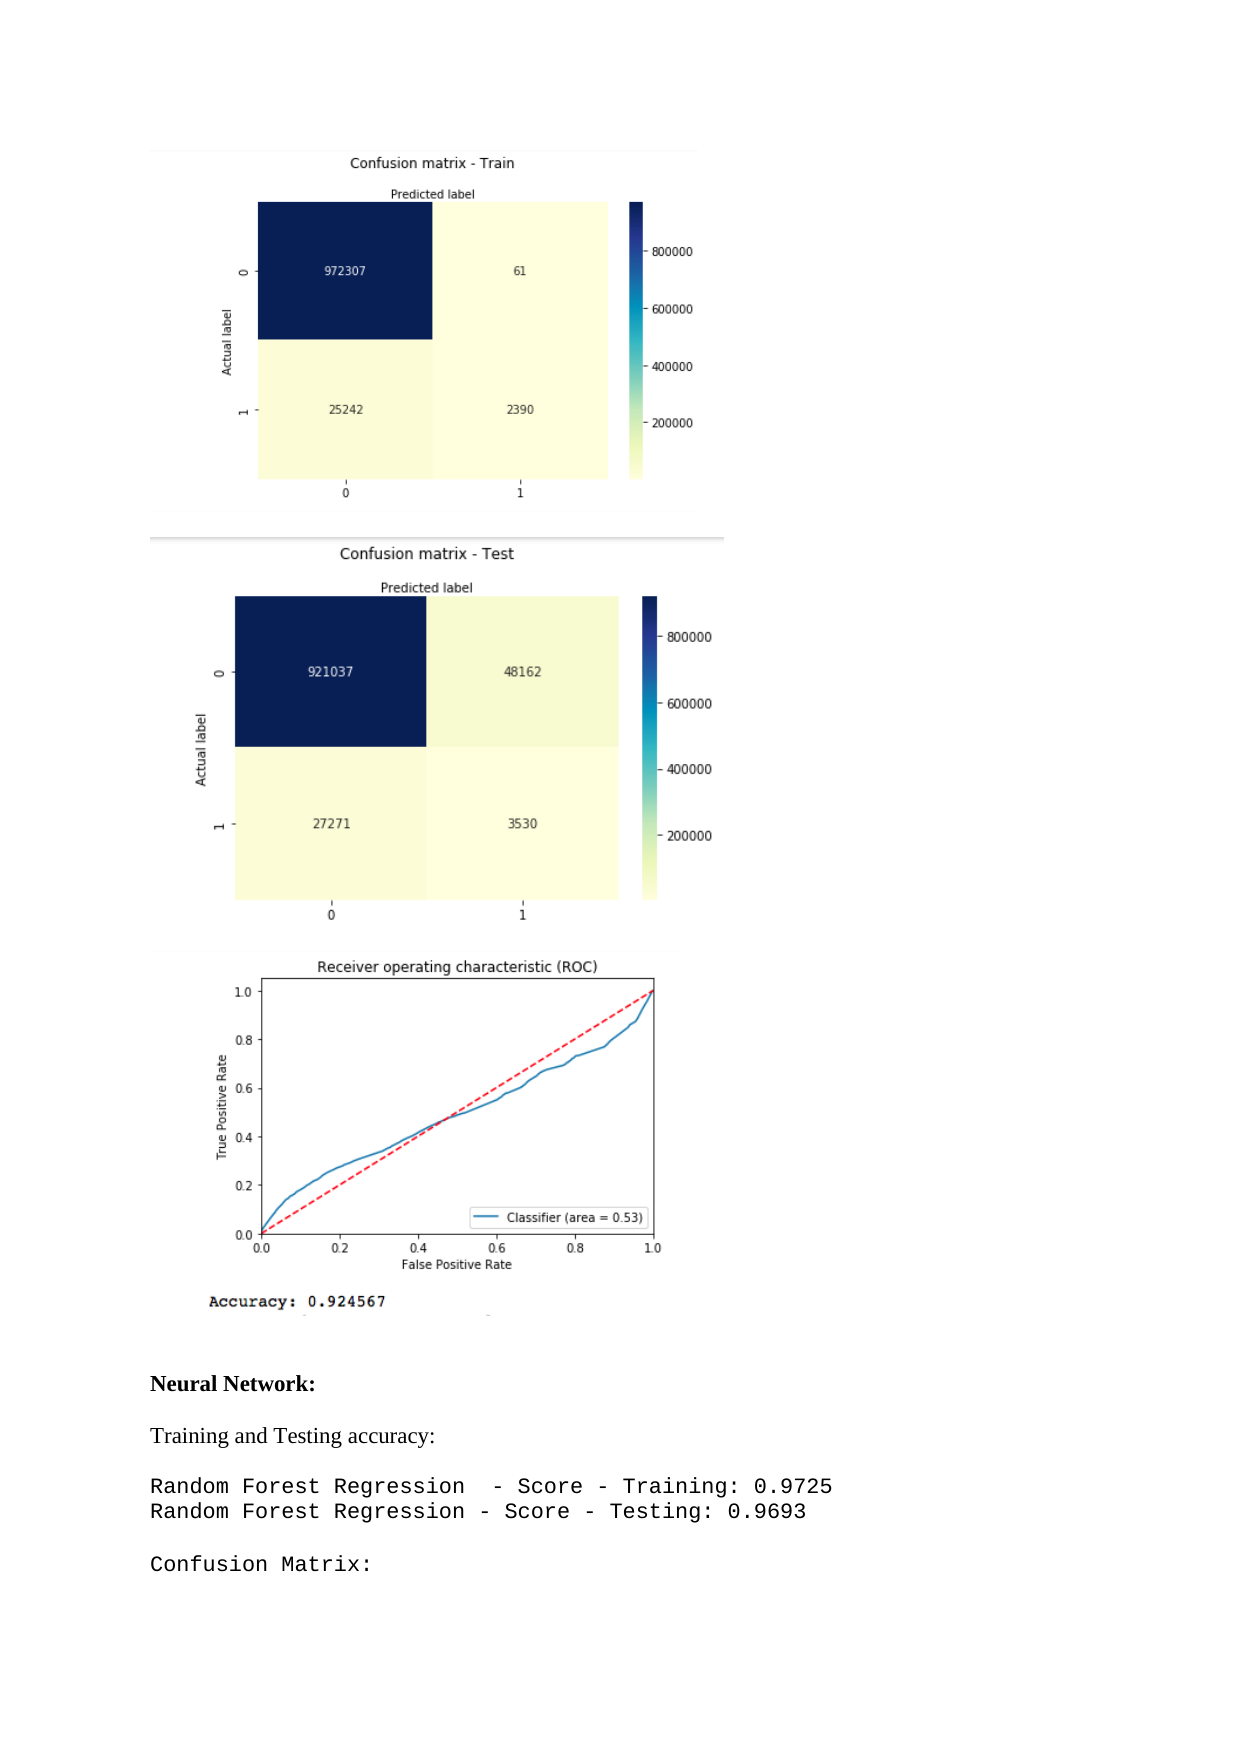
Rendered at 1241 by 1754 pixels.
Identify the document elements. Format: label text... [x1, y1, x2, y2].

text Confusion Matrix: [150, 1553, 1090, 1578]
picture [150, 537, 724, 926]
picture [150, 150, 698, 512]
text Neural Network: [150, 1369, 1090, 1396]
text Random Forest Regression - Score - Training: 0.9725 [150, 1475, 1090, 1500]
text Random Forest Regression - Score - Testing: 0.9693 [150, 1500, 1090, 1524]
text Training and Testing accuracy: [150, 1422, 1090, 1449]
picture [150, 951, 685, 1316]
